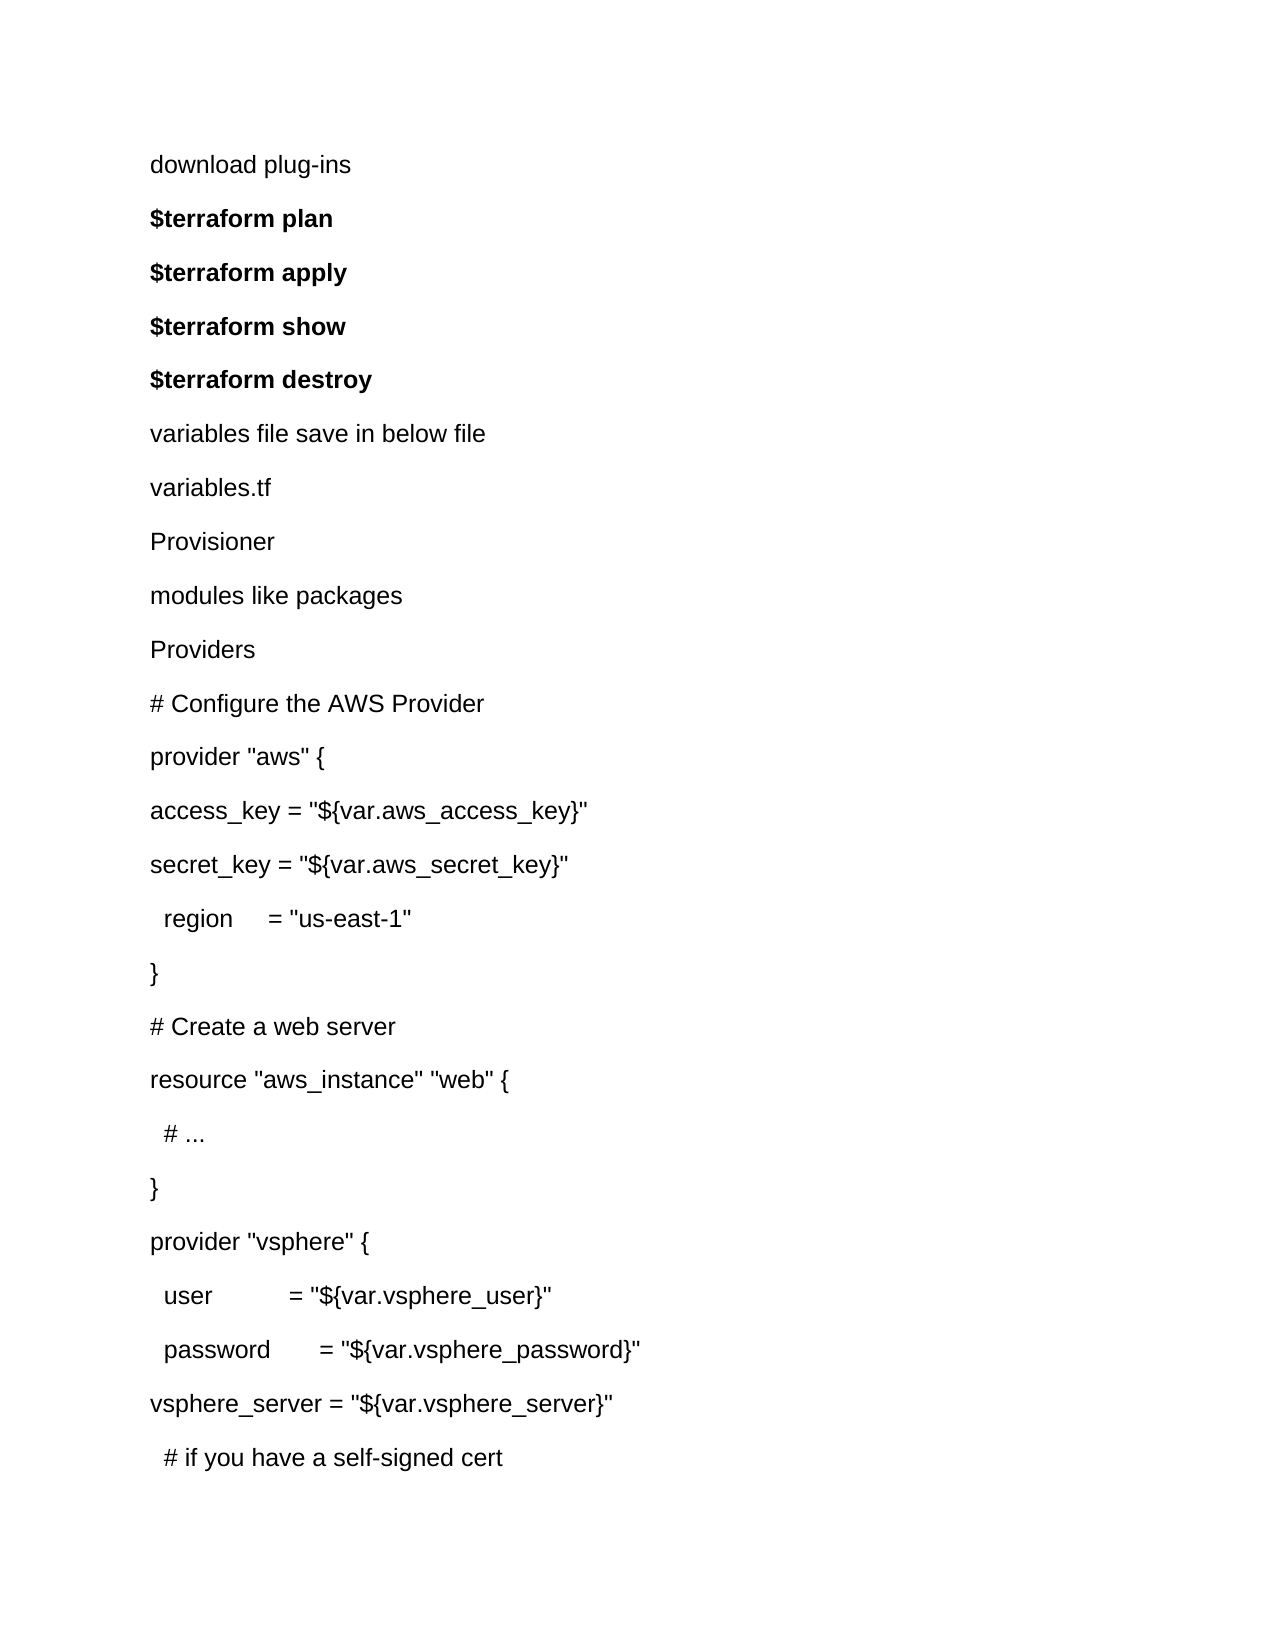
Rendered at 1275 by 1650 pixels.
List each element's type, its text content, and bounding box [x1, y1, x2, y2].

text download plug-ins [150, 150, 1125, 179]
text # Create a web server [150, 1012, 1125, 1040]
text $terraform show [150, 312, 1125, 340]
text # if you have a self-signed cert [150, 1442, 1125, 1471]
text } [150, 958, 1125, 987]
text access_key = "${var.aws_access_key}" [150, 796, 1125, 825]
text vsphere_server = "${var.vsphere_server}" [150, 1389, 1125, 1417]
text region = "us-east-1" [150, 904, 1125, 933]
text } [150, 1173, 1125, 1202]
text variables file save in below file [150, 419, 1125, 448]
text $terraform destroy [150, 365, 1125, 394]
text variables.tf [150, 473, 1125, 502]
text provider "vsphere" { [150, 1227, 1125, 1256]
text resource "aws_instance" "web" { [150, 1066, 1125, 1094]
text Provisioner [150, 527, 1125, 556]
text $terraform apply [150, 258, 1125, 286]
text modules like packages [150, 581, 1125, 609]
text Providers [150, 635, 1125, 663]
text password = "${var.vsphere_password}" [150, 1335, 1125, 1363]
text user = "${var.vsphere_user}" [150, 1281, 1125, 1310]
text # Configure the AWS Provider [150, 688, 1125, 717]
text secret_key = "${var.aws_secret_key}" [150, 850, 1125, 879]
text # ... [150, 1119, 1125, 1148]
text provider "aws" { [150, 742, 1125, 771]
text $terraform plan [150, 204, 1125, 233]
